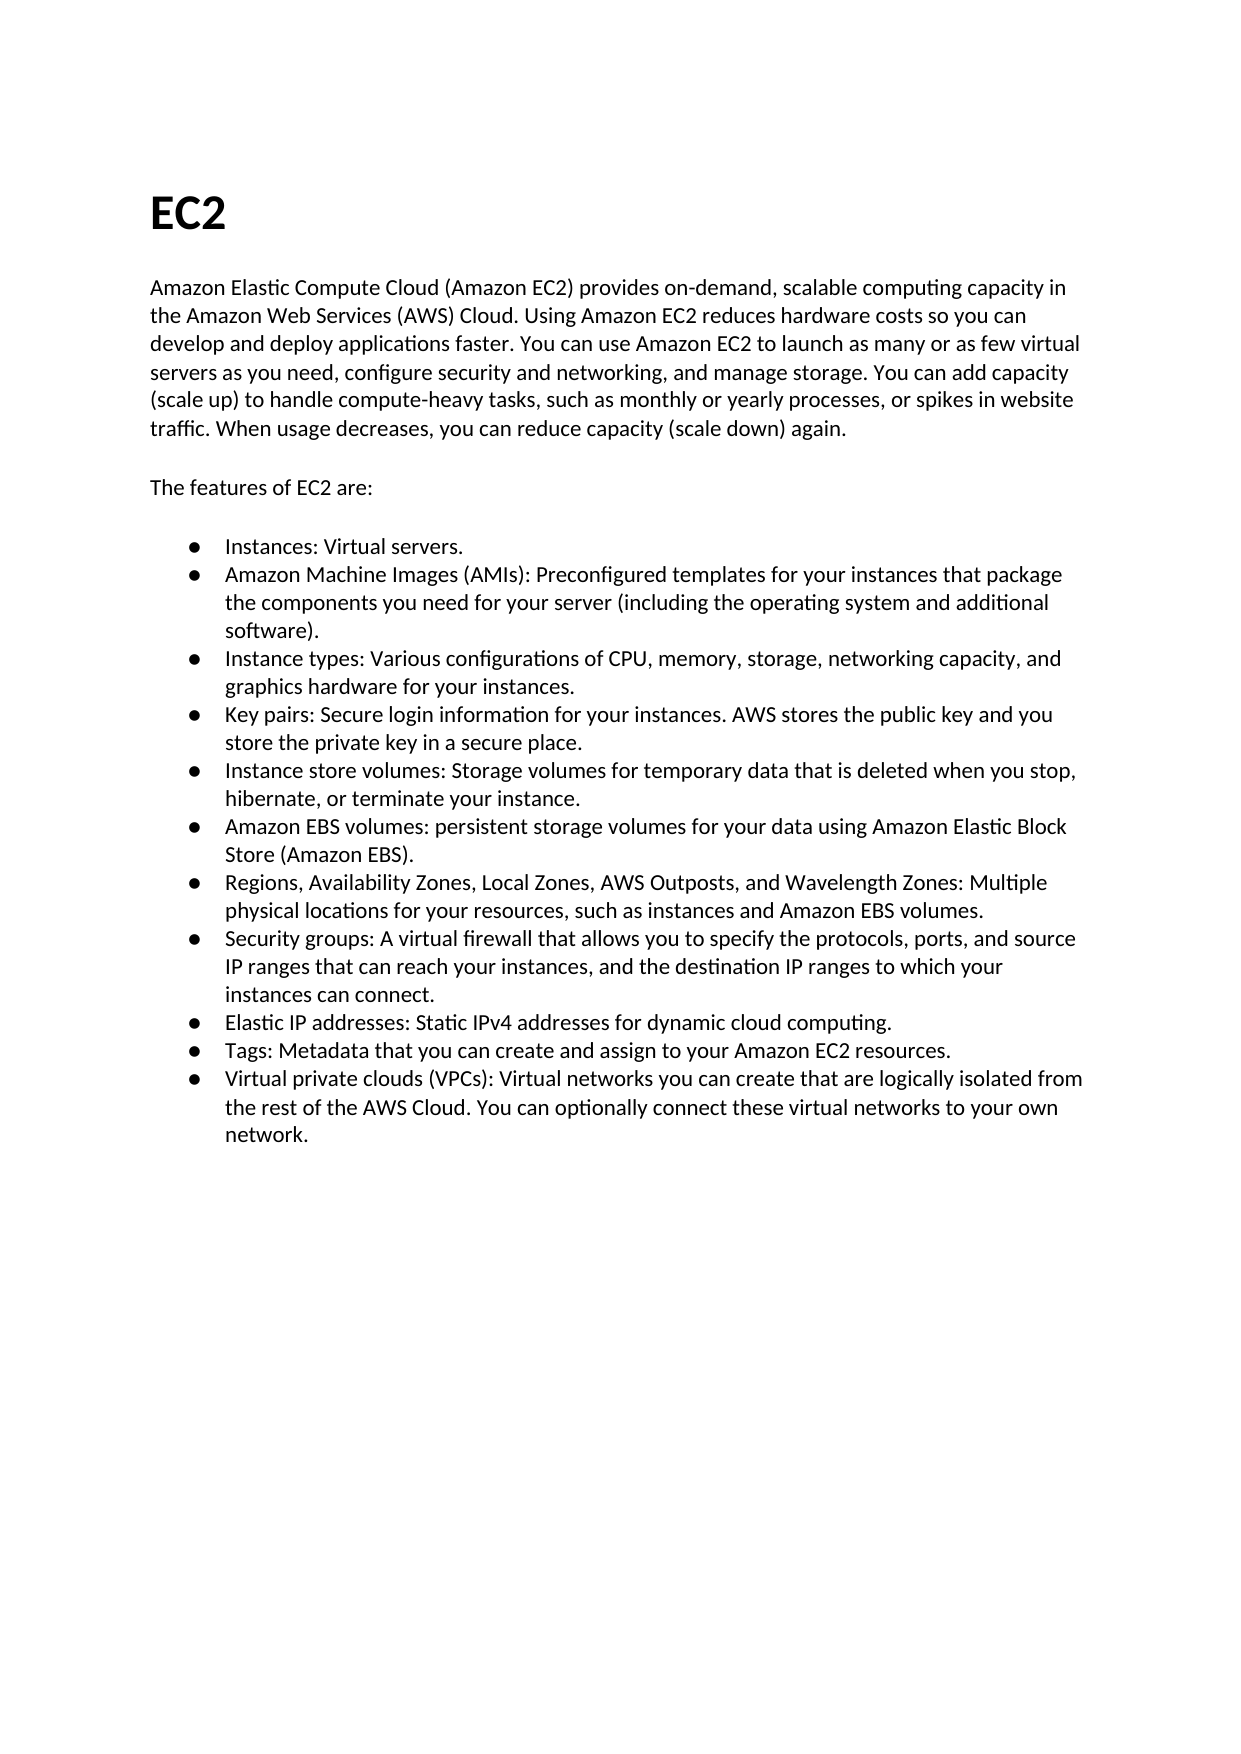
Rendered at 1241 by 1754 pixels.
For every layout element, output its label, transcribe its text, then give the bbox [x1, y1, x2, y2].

list Instance store volumes: Storage volumes for temporary data that is deleted when you stop, hibernate, or terminate your instance. [187, 756, 1090, 812]
list Tags: Metadata that you can create and assign to your Amazon EC2 resources. [187, 1037, 1090, 1064]
text Amazon Elastic Compute Cloud (Amazon EC2) provides on-demand, scalable computing capacity in the Amazon Web Services (AWS) Cloud. Using Amazon EC2 reduces hardware costs so you can develop and deploy applications faster. You can use Amazon EC2 to launch as many or as few virtual servers as you need, configure security and networking, and manage storage. You can add capacity (scale up) to handle compute-heavy tasks, such as monthly or yearly processes, or spikes in website traffic. When usage decreases, you can reduce capacity (scale down) again. [150, 273, 1090, 442]
list Key pairs: Secure login information for your instances. AWS stores the public key and you store the private key in a secure place. [187, 700, 1090, 756]
list Amazon Machine Images (AMIs): Preconfigured templates for your instances that package the components you need for your server (including the operating system and additional software). [187, 560, 1090, 644]
text The features of EC2 are: [150, 473, 1090, 501]
subtitle EC2 [150, 181, 1090, 242]
list Regions, Availability Zones, Local Zones, AWS Outposts, and Wavelength Zones: Multiple physical locations for your resources, such as instances and Amazon EBS volumes. [187, 868, 1090, 924]
list Elastic IP addresses: Static IPv4 addresses for dynamic cloud computing. [187, 1008, 1090, 1037]
list Amazon EBS volumes: persistent storage volumes for your data using Amazon Elastic Block Store (Amazon EBS). [187, 812, 1090, 868]
list Virtual private clouds (VPCs): Virtual networks you can create that are logically isolated from the rest of the AWS Cloud. You can optionally connect these virtual networks to your own network. [187, 1064, 1090, 1149]
list Security groups: A virtual firewall that allows you to specify the protocols, ports, and source IP ranges that can reach your instances, and the destination IP ranges to which your instances can connect. [187, 924, 1090, 1008]
list Instances: Virtual servers. [187, 532, 1090, 560]
list Instance types: Various configurations of CPU, memory, storage, networking capacity, and graphics hardware for your instances. [187, 644, 1090, 700]
